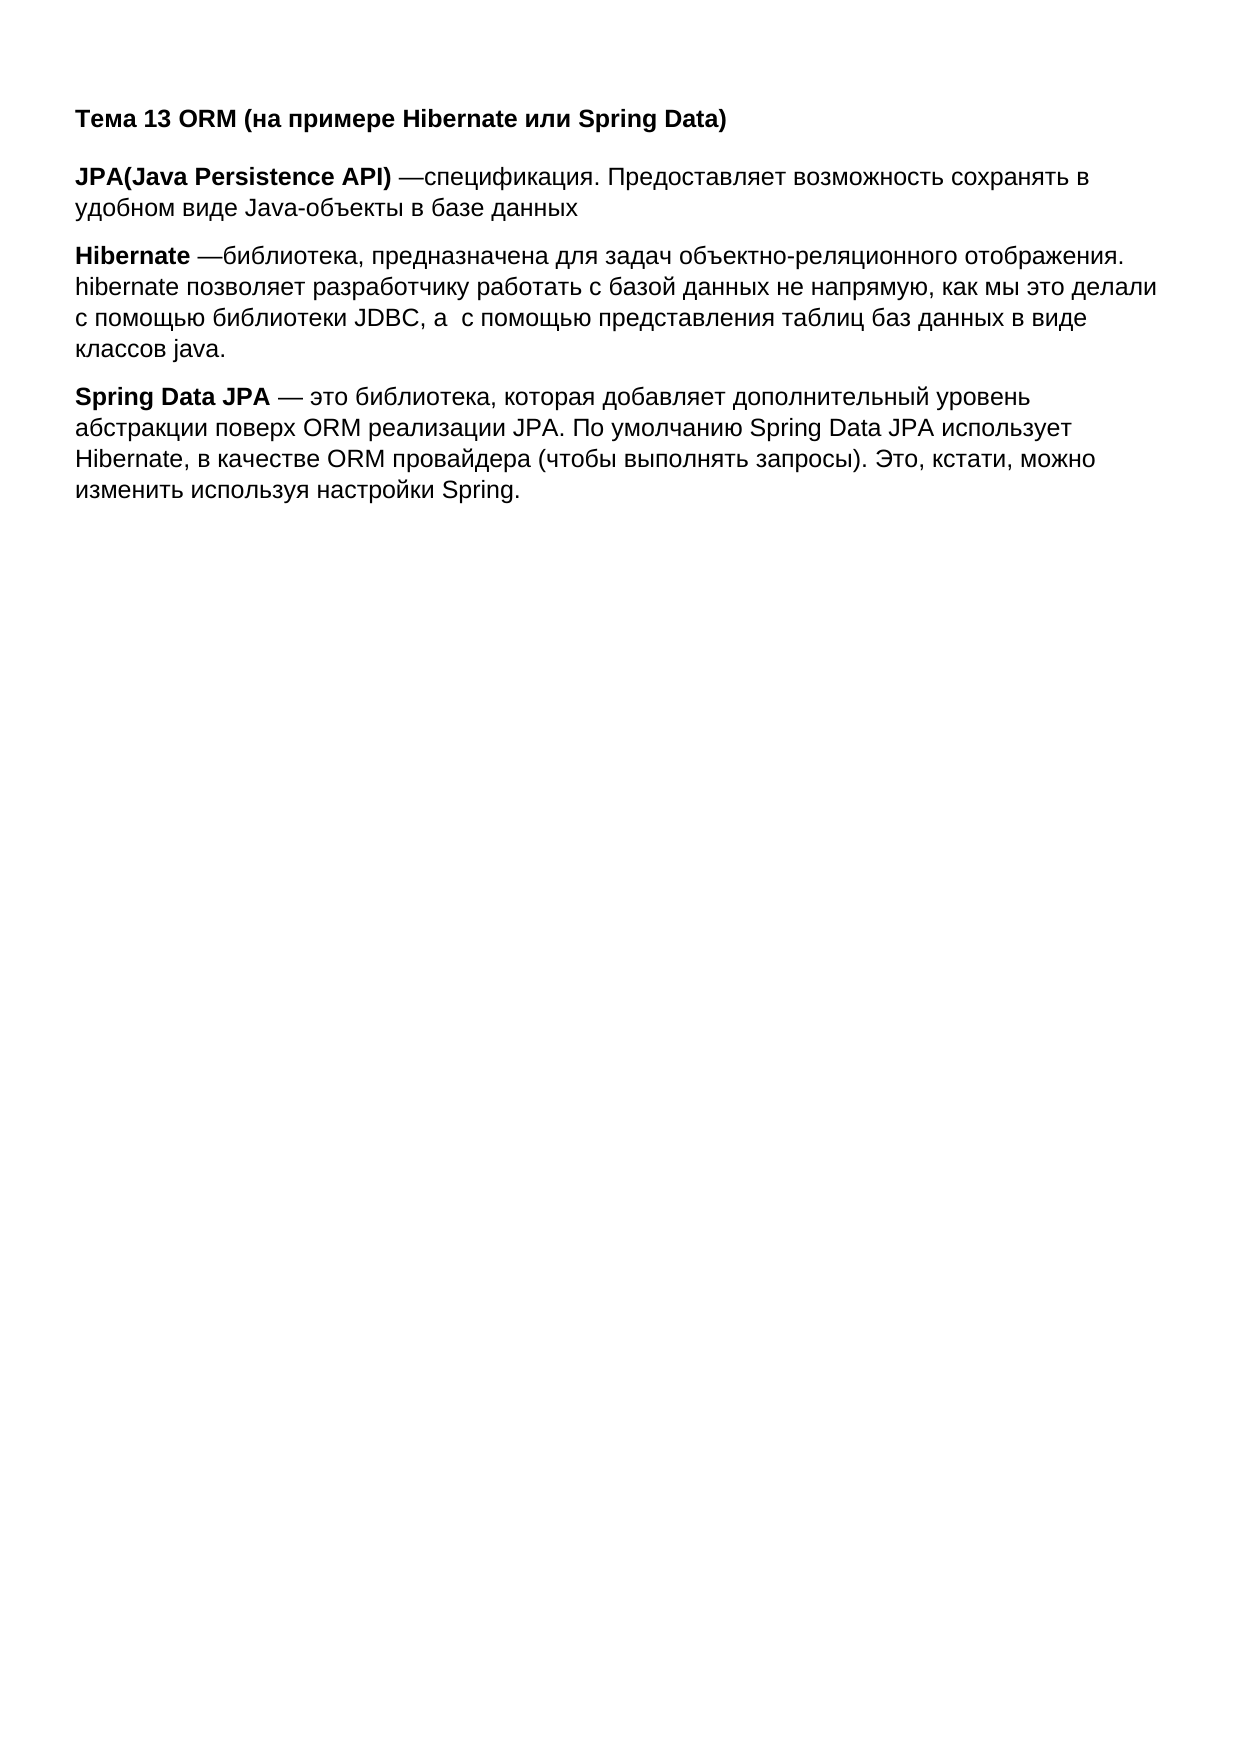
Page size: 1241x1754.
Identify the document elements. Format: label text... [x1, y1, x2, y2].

text Spring Data JPA — это библиотека, которая добавляет дополнительный уровень абстракции поверх ORM реализации JPA. По умолчанию Spring Data JPA использует Hibernate, в качестве ORM провайдера (чтобы выполнять запросы). Это, кстати, можно изменить используя настройки Spring. [75, 382, 1165, 503]
text Hibernate —библиотека, предназначена для задач объектно-реляционного отображения. hibernate позволяет разработчику работать с базой данных не напрямую, как мы это делали с помощью библиотеки JDBC, а с помощью представления таблиц баз данных в виде классов java. [75, 241, 1165, 363]
text JPA(Java Persistence API) —спецификация. Предоставляет возможность сохранять в удобном виде Java-объекты в базе данных [75, 162, 1165, 222]
subtitle Тема 13 ORM (на примере Hibernate или Spring Data) [75, 104, 1165, 133]
